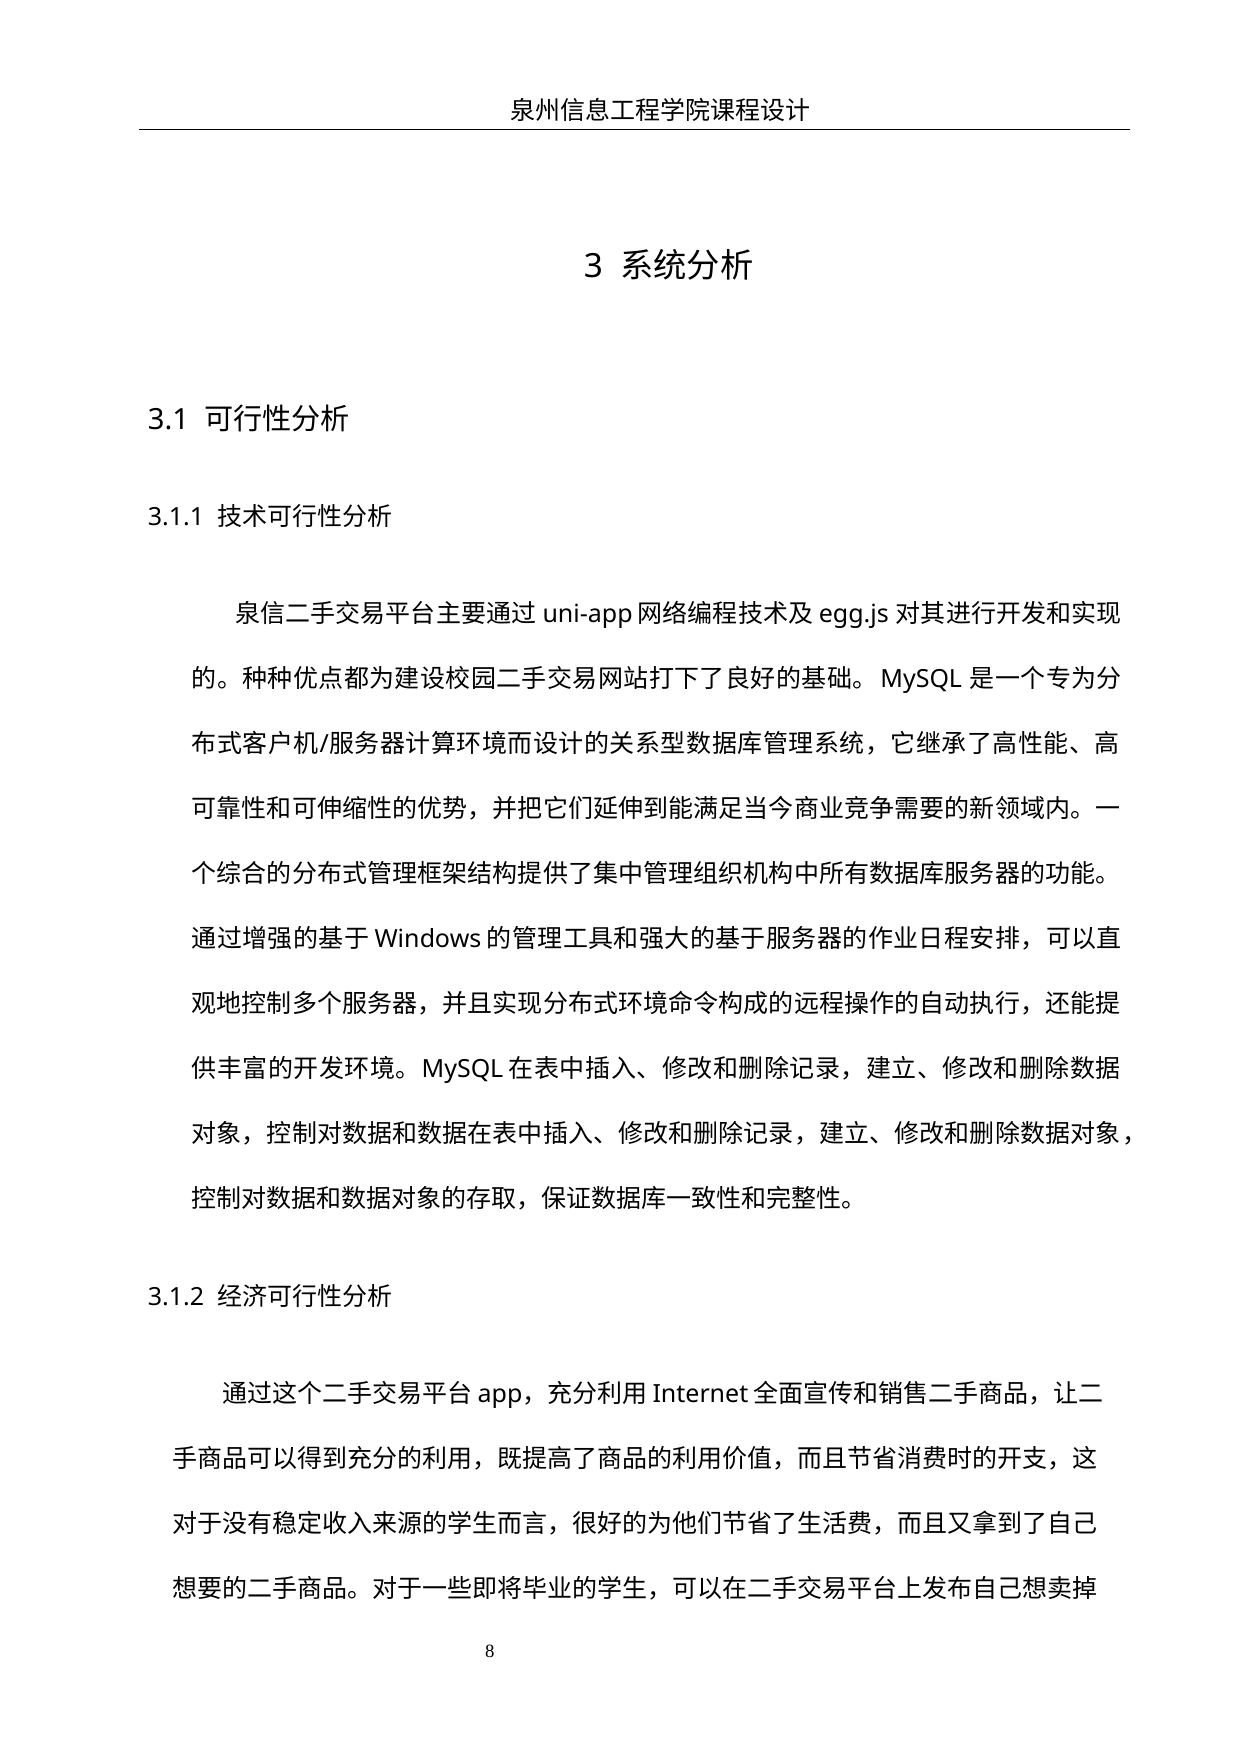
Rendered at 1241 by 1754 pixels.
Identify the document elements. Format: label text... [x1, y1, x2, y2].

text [172, 1359, 1122, 1619]
text 3.1 可行性分析 [148, 384, 1122, 449]
text 3.1.2 经济可行性分析 [148, 1262, 1122, 1327]
text 3 系统分析 [148, 230, 1122, 295]
text 3.1.1 技术可行性分析 [148, 482, 1122, 547]
text 泉信二手交易平台主要通过uni-app网络编程技术及egg.js 对其进行开发和实现的。种种优点都为建设校园二手交易网站打下了良好的基础。MySQL 是一个专为分布式客户机/服务器计算环境而设计的关系型数据库管理系统，它继承了高性能、高可靠性和可伸缩性的优势，并把它们延伸到能满足当今商业竞争需要的新领域内。一个综合的分布式管理框架结构提供了集中管理组织机构中所有数据库服务器的功能。通过增强的基于Windows的管理工具和强大的基于服务器的作业日程安排，可以直观地控制多个服务器，并且实现分布式环境命令构成的远程操作的自动执行，还能提供丰富的开发环境。MySQL在表中插入、修改和删除记录，建立、修改和删除数据对象，控制对数据和数据在表中插入、修改和删除记录，建立、修改和删除数据对象，控制对数据和数据对象的存取，保证数据库一致性和完整性。 [191, 579, 1122, 1229]
